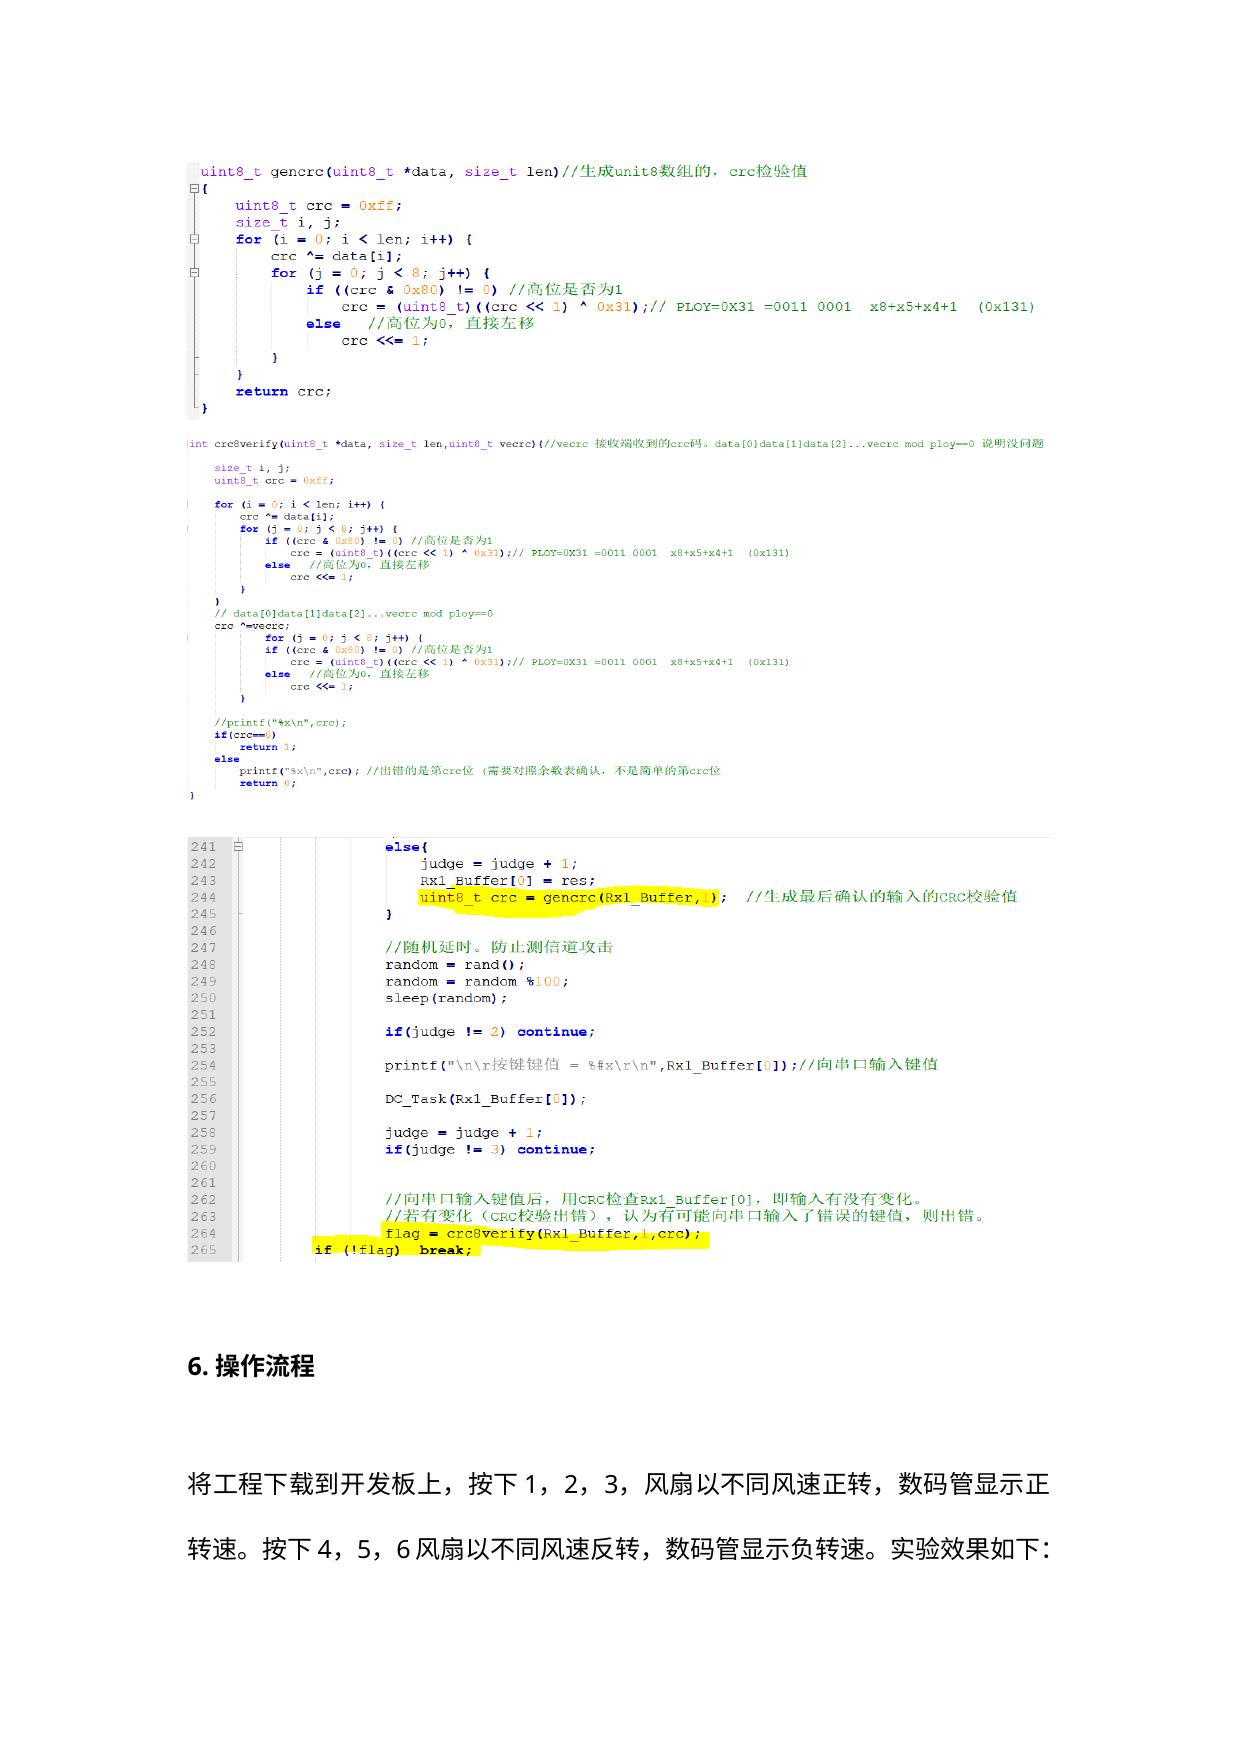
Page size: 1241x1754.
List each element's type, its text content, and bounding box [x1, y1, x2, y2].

picture [187, 434, 1052, 801]
picture [187, 837, 1053, 1262]
picture [187, 162, 1052, 420]
subtitle 操作流程 [187, 1332, 1053, 1397]
text 将工程下载到开发板上，按下1，2，3，风扇以不同风速正转，数码管显示正转速。按下4，5，6风扇以不同风速反转，数码管显示负转速。实验效果如下： [187, 1450, 1053, 1580]
